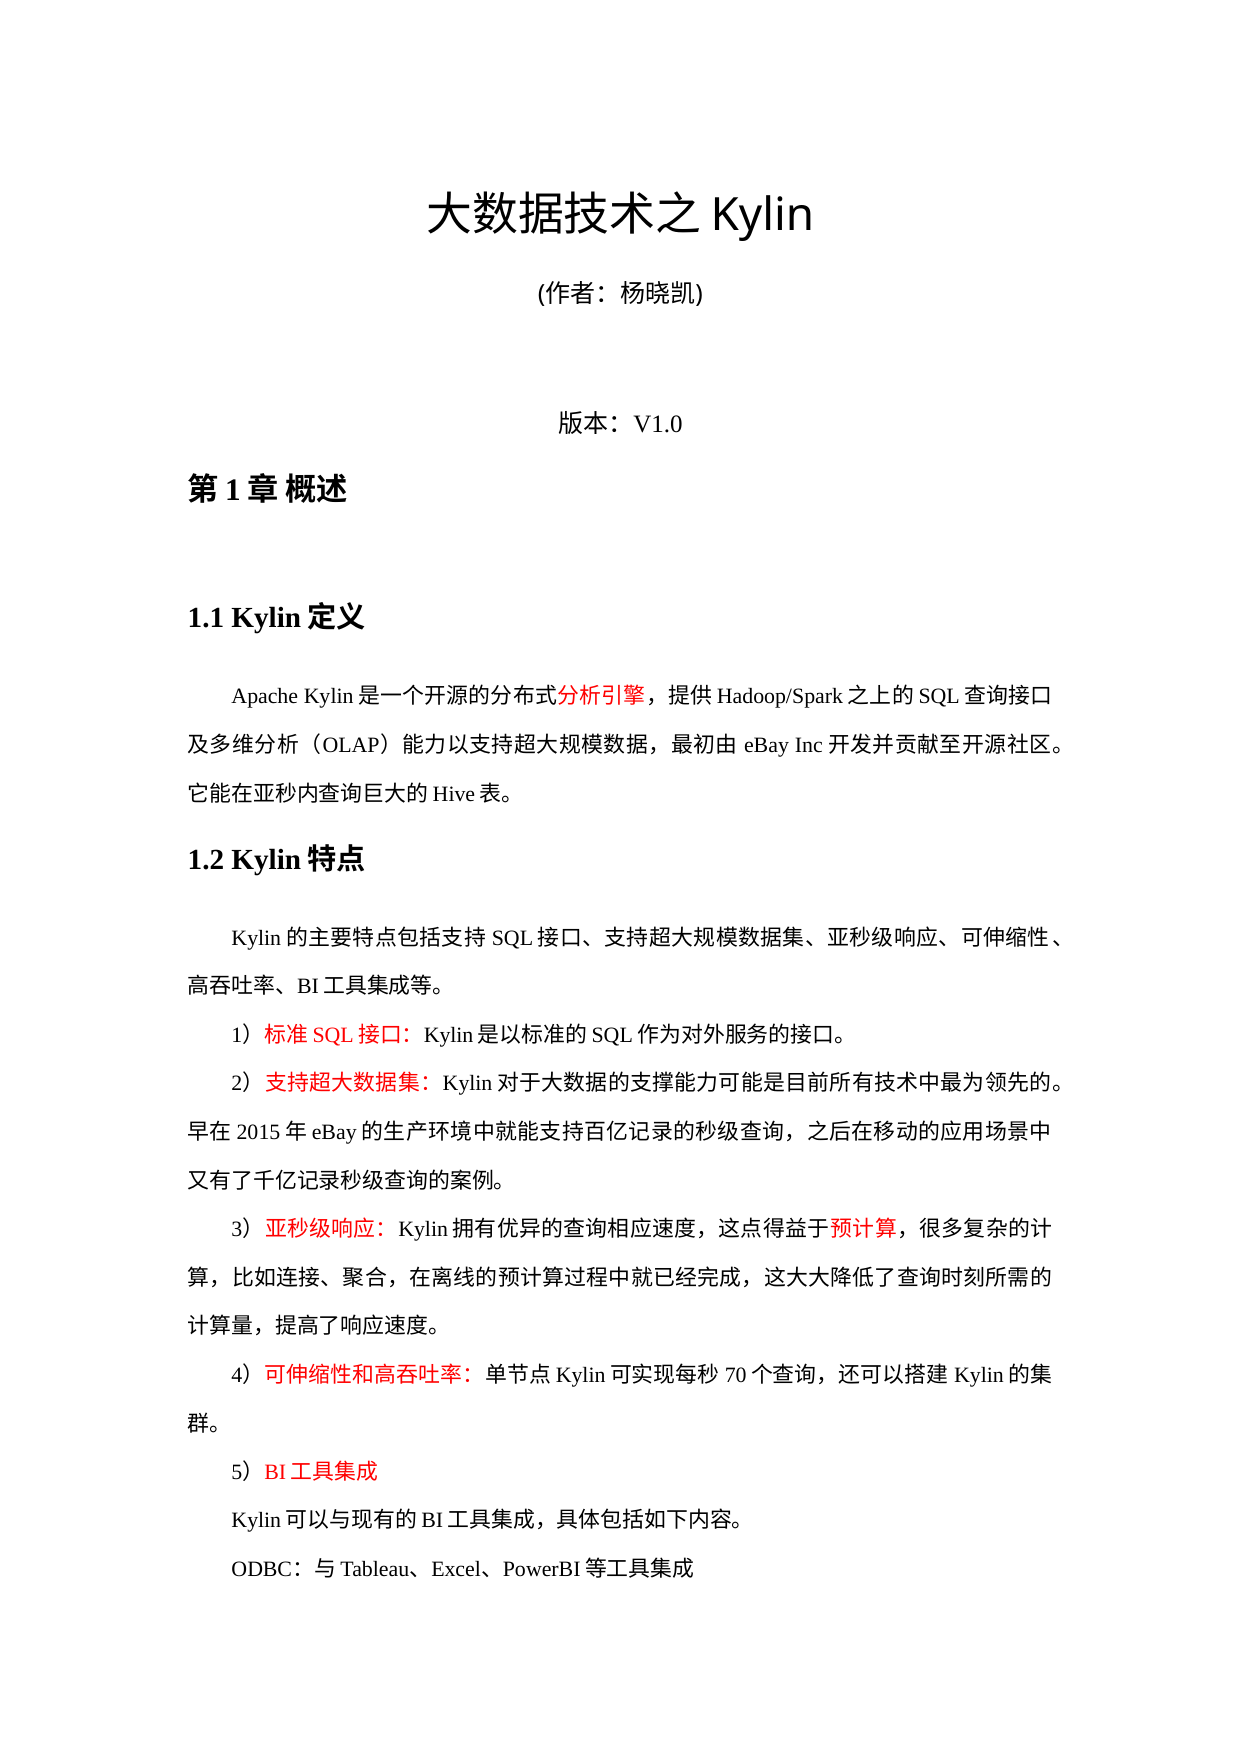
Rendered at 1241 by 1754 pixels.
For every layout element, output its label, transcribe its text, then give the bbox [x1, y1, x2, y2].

text 3）亚秒级响应：Kylin拥有优异的查询相应速度，这点得益于预计算，很多复杂的计算，比如连接、聚合，在离线的预计算过程中就已经完成，这大大降低了查询时刻所需的计算量，提高了响应速度。 [187, 1211, 1053, 1341]
text 2）支持超大数据集：Kylin对于大数据的支撑能力可能是目前所有技术中最为领先的。早在2015年eBay的生产环境中就能支持百亿记录的秒级查询，之后在移动的应用场景中又有了千亿记录秒级查询的案例。 [187, 1065, 1053, 1195]
text Kylin的主要特点包括支持SQL接口、支持超大规模数据集、亚秒级响应、可伸缩性、高吞吐率、BI工具集成等。 [187, 919, 1053, 1001]
subtitle 第1章 概述 [187, 454, 1053, 519]
subtitle 1.2 Kylin特点 [187, 824, 1053, 889]
text 4）可伸缩性和高吞吐率：单节点Kylin可实现每秒70个查询，还可以搭建Kylin的集群。 [187, 1356, 1053, 1438]
text 1）标准SQL接口：Kylin是以标准的SQL作为对外服务的接口。 [187, 1016, 1053, 1049]
text Kylin可以与现有的BI工具集成，具体包括如下内容。 [187, 1502, 1053, 1534]
subtitle 1.1 Kylin定义 [187, 583, 1053, 648]
text ODBC：与Tableau、Excel、PowerBI等工具集成 [187, 1550, 1053, 1583]
text 大数据技术之Kylin [187, 162, 1053, 259]
text (作者：杨晓凯) [187, 259, 1053, 324]
text 版本：V1.0 [187, 389, 1053, 454]
text Apache Kylin是一个开源的分布式分析引擎，提供Hadoop/Spark之上的SQL查询接口及多维分析（OLAP）能力以支持超大规模数据，最初由eBay Inc开发并贡献至开源社区。它能在亚秒内查询巨大的Hive表。 [187, 678, 1053, 808]
text 5）BI工具集成 [187, 1453, 1053, 1486]
